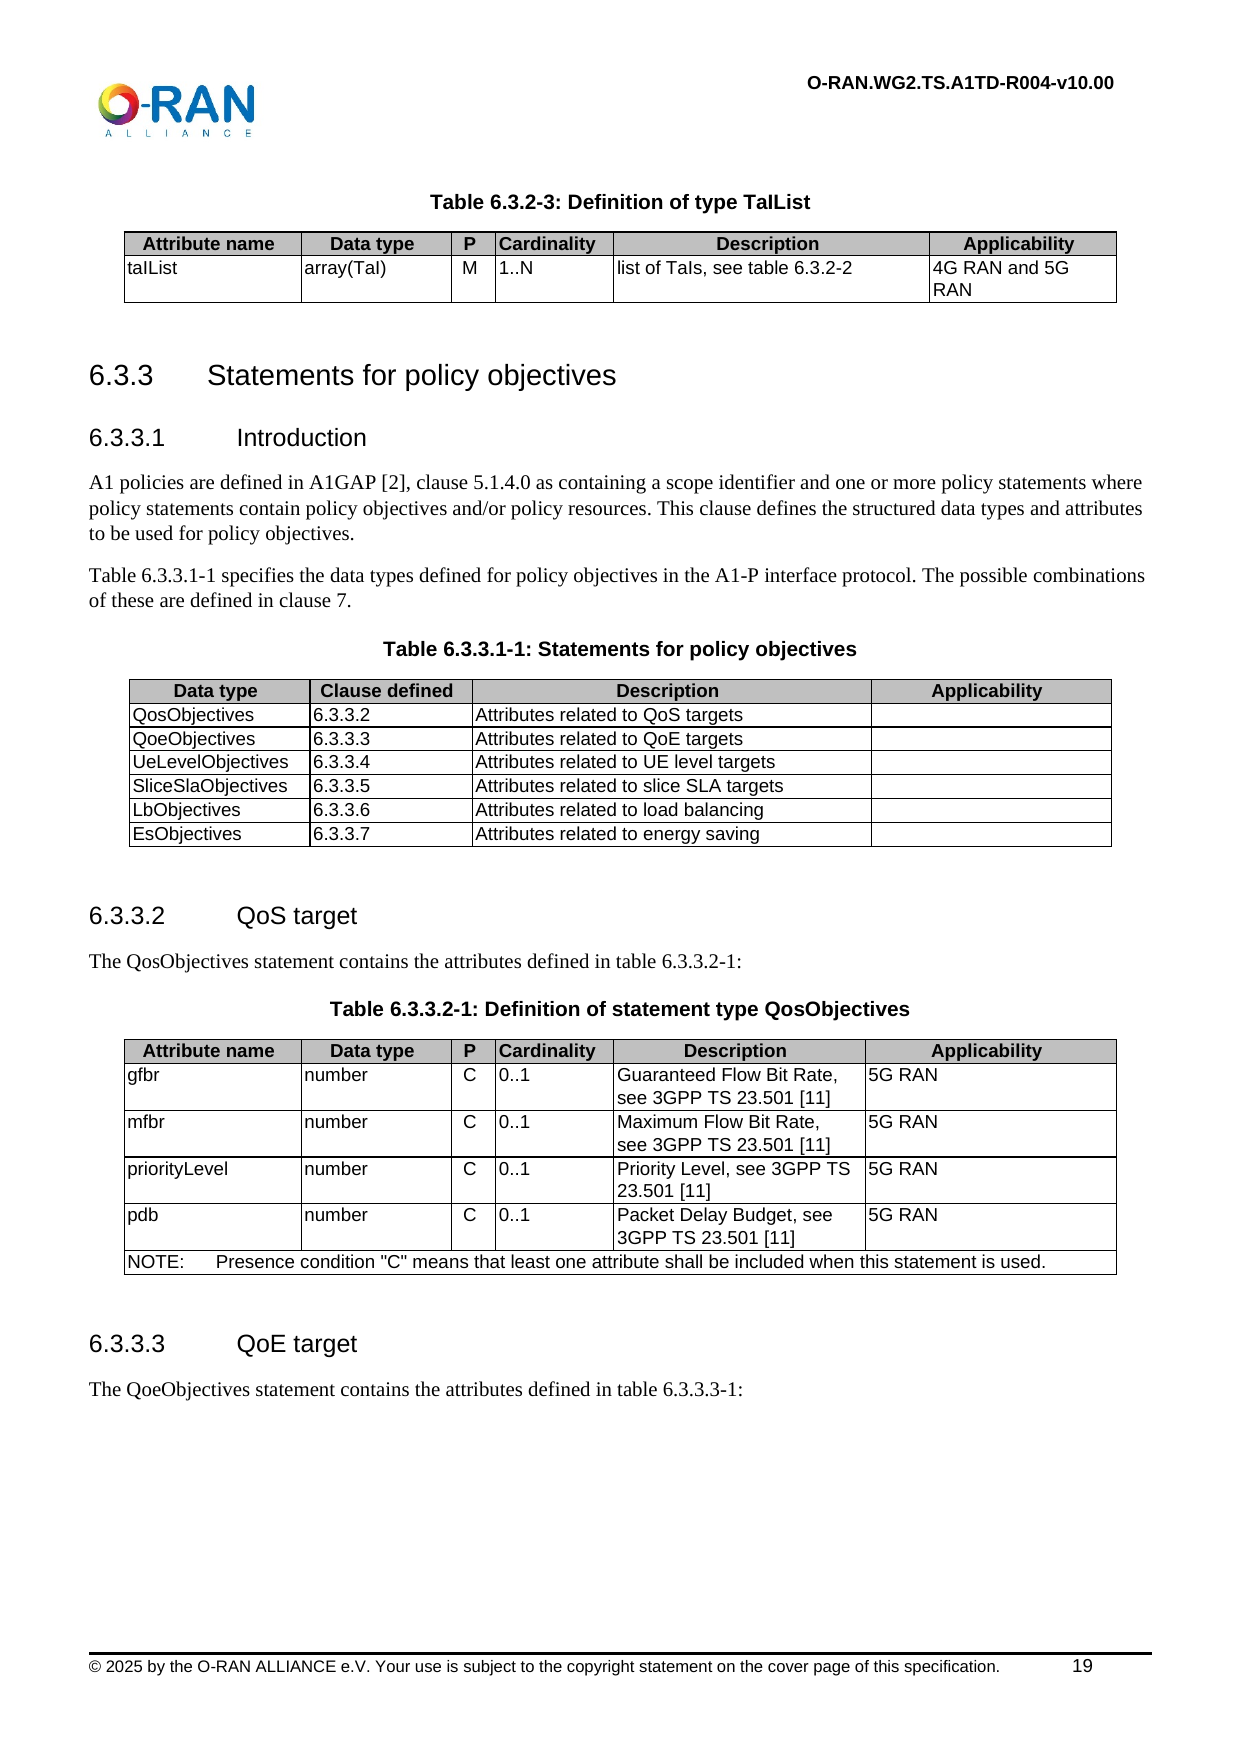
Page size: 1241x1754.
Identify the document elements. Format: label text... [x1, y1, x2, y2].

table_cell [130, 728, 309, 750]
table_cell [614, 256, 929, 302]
picture [88, 70, 268, 148]
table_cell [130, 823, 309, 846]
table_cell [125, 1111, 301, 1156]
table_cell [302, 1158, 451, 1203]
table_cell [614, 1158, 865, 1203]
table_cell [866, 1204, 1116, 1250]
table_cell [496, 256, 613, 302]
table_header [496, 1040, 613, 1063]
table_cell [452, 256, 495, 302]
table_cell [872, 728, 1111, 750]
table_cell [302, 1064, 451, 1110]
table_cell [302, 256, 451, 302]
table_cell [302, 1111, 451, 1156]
text Table 6.3.3.1-1: Statements for policy objectives [89, 637, 1152, 661]
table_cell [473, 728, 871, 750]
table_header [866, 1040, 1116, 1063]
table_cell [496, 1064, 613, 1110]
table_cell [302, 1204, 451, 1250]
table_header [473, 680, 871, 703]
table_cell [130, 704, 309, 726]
text Table 6.3.3.2-1: Definition of statement type QosObjectives [89, 997, 1152, 1021]
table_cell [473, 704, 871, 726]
text A1 policies are defined in A1GAP [2], clause 5.1.4.0 as containing a scope identifier and one or more policy statements where policy statements contain policy objectives and/or policy resources. This clause defines the structured data types and attributes to be used for policy objectives. [89, 470, 1152, 545]
text Table 6.3.3.1-1 specifies the data types defined for policy objectives in the A1-P interface protocol. The possible combinations of these are defined in clause 7. [89, 563, 1152, 612]
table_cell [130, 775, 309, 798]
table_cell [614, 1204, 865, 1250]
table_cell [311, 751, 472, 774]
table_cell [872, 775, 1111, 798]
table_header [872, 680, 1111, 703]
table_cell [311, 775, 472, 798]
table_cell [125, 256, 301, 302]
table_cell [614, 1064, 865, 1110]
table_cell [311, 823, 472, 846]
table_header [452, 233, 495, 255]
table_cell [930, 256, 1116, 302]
subtitle 6.3.3 Statements for policy objectives [89, 358, 1152, 391]
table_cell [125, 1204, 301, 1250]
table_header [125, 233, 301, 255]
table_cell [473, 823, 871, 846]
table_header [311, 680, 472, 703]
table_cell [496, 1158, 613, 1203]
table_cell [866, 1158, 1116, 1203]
subtitle 6.3.3.3 QoE target [89, 1329, 1152, 1358]
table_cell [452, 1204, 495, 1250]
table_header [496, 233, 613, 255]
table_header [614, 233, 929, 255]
text Table 6.3.2-3: Definition of type TaIList [89, 189, 1152, 213]
text The QosObjectives statement contains the attributes defined in table 6.3.3.2-1: [89, 949, 1152, 973]
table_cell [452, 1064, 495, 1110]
subtitle 6.3.3.1 Introduction [89, 423, 1152, 451]
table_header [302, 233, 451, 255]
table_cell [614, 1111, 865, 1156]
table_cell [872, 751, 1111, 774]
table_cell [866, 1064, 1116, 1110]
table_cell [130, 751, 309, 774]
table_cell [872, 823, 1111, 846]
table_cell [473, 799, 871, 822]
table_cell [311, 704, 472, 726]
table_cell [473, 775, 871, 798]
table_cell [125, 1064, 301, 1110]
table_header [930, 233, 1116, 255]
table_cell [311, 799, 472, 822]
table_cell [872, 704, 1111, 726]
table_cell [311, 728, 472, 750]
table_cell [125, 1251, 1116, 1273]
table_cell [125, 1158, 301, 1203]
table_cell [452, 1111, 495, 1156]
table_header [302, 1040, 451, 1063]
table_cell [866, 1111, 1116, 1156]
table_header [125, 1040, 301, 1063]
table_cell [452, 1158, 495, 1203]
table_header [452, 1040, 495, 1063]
text The QoeObjectives statement contains the attributes defined in table 6.3.3.3-1: [89, 1377, 1152, 1401]
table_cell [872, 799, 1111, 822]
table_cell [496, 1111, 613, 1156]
subtitle 6.3.3.2 QoS target [89, 901, 1152, 930]
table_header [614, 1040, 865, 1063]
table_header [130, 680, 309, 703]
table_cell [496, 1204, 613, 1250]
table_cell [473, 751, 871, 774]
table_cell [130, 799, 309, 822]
